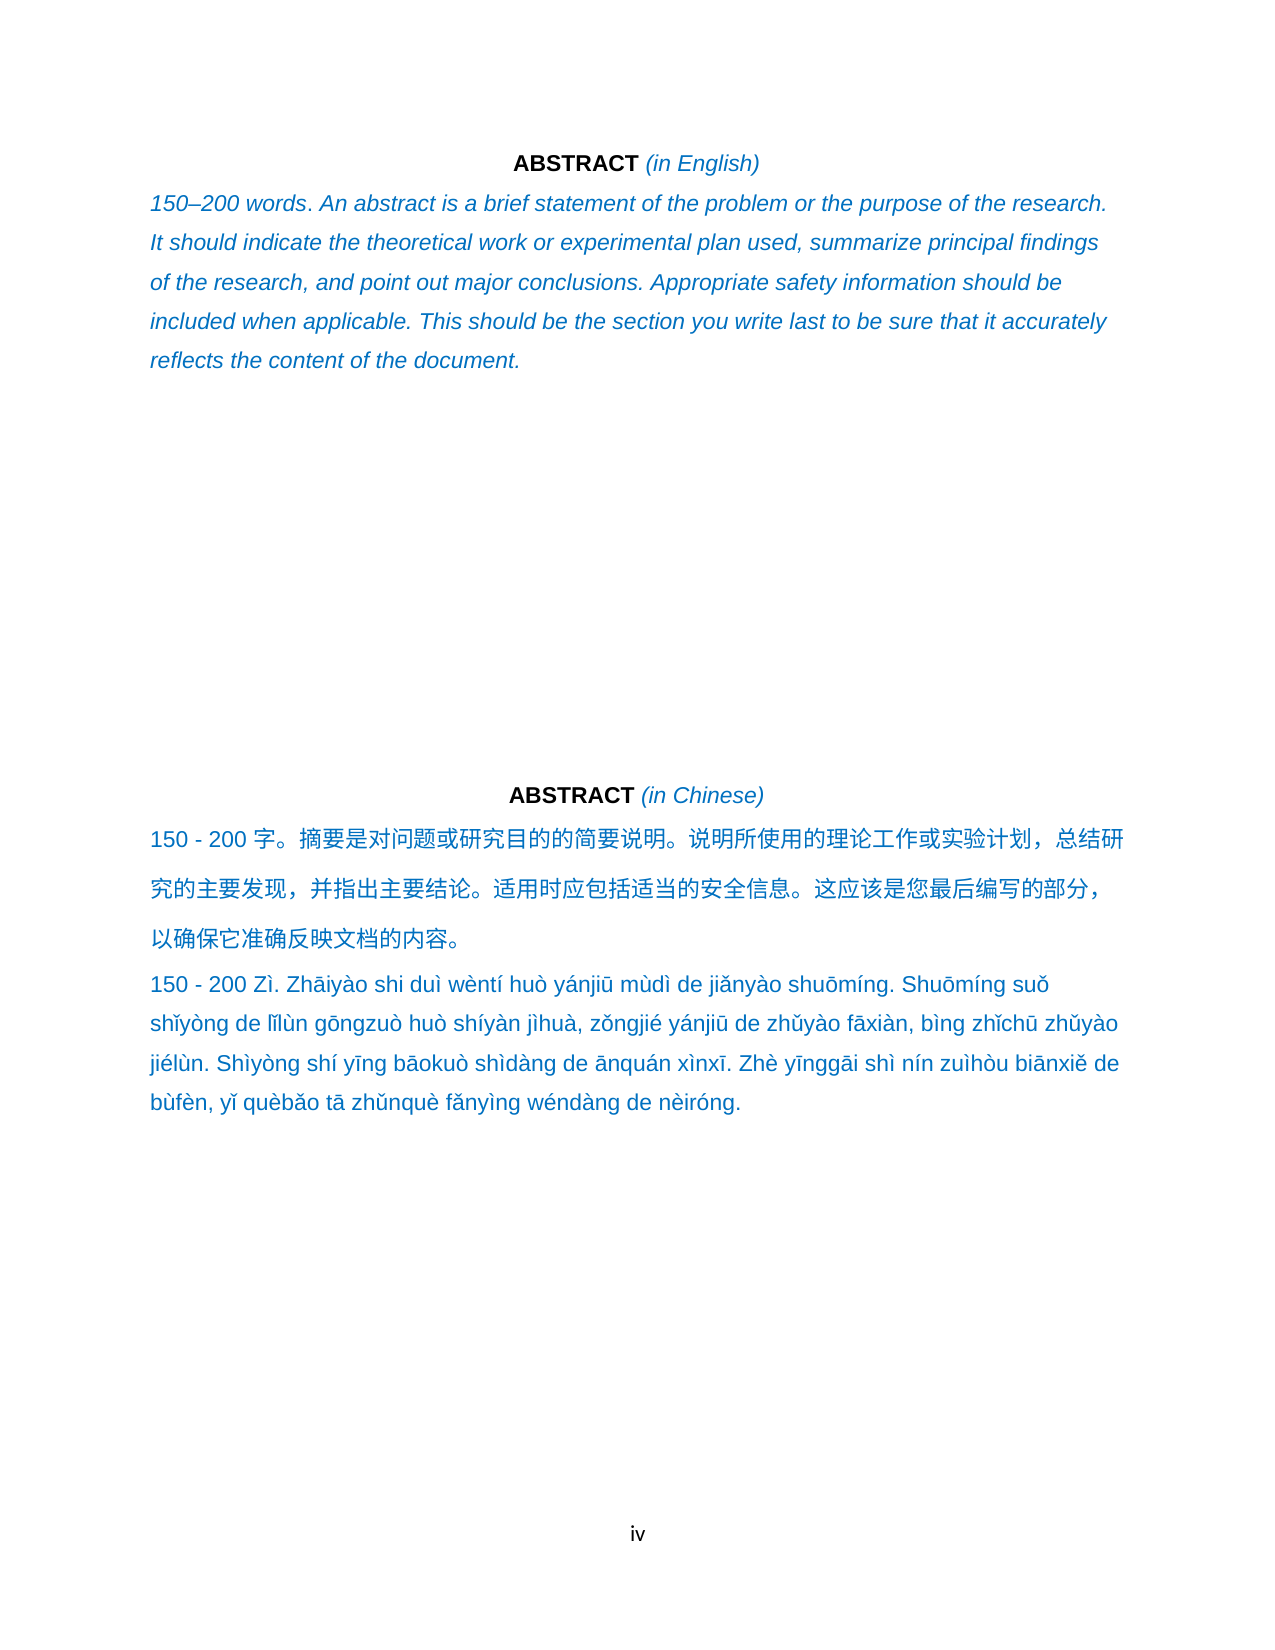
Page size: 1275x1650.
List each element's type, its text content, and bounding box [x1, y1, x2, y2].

text 150 - 200 字。摘要是对问题或研究目的的简要说明。说明所使用的理论工作或实验计划，总结研究的主要发现，并指出主要结论。适用时应包括适当的安全信息。这应该是您最后编写的部分，以确保它准确反映文档的内容。 [150, 821, 1125, 954]
text 150 - 200 Zì. Zhāiyào shi duì wèntí huò yánjiū mùdì de jiǎnyào shuōmíng. Shuōmíng suǒ shǐyòng de lǐlùn gōngzuò huò shíyàn jìhuà, zǒngjié yánjiū de zhǔyào fāxiàn, bìng zhǐchū zhǔyào jiélùn. Shìyòng shí yīng bāokuò shìdàng de ānquán xìnxī. Zhè yīnggāi shì nín zuìhòu biānxiě de bùfèn, yǐ quèbǎo tā zhǔnquè fǎnyìng wéndàng de nèiróng. [150, 971, 1125, 1115]
text ABSTRACT (in English) [150, 150, 1125, 176]
text ABSTRACT (in Chinese) [150, 782, 1125, 808]
text 150–200 words. An abstract is a brief statement of the problem or the purpose of the research. It should indicate the theoretical work or experimental plan used, summarize principal findings of the research, and point out major conclusions. Appropriate safety information should be included when applicable. This should be the section you write last to be sure that it accurately reflects the content of the document. [150, 189, 1125, 374]
